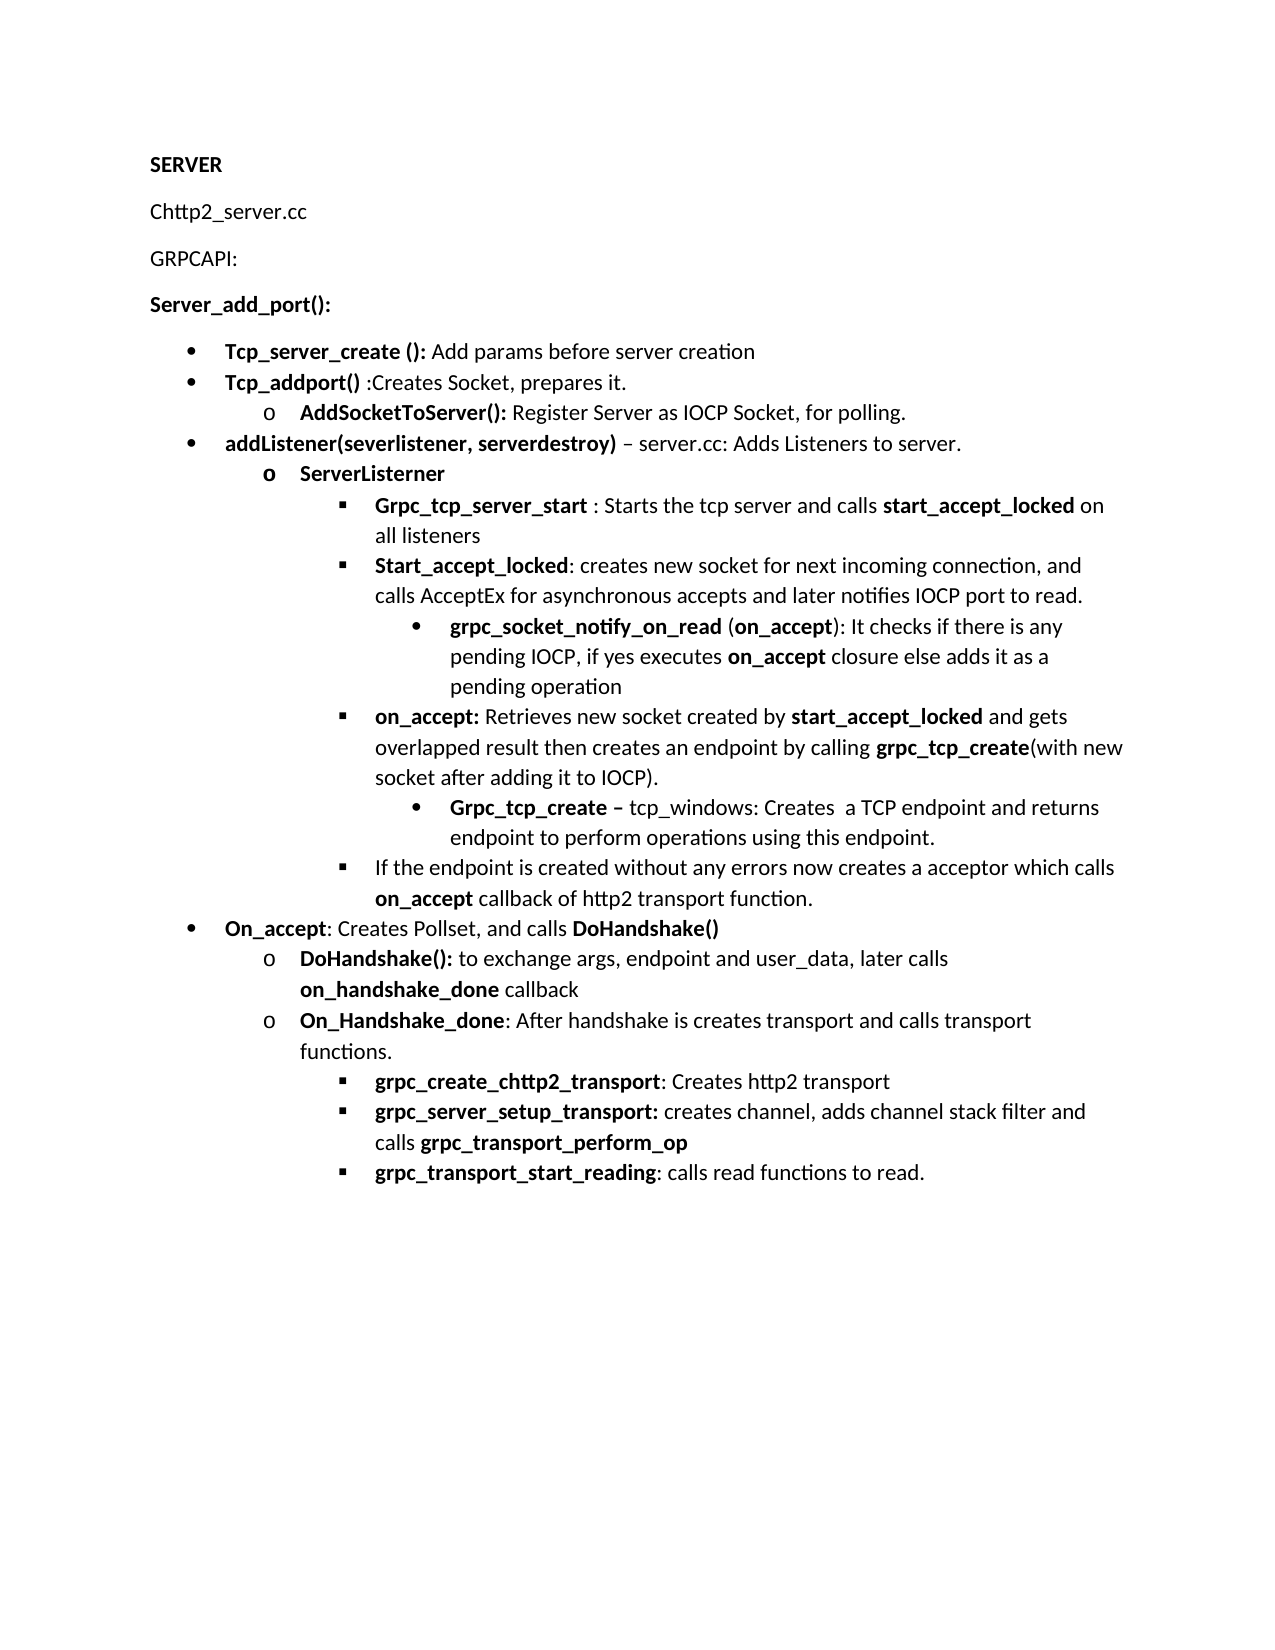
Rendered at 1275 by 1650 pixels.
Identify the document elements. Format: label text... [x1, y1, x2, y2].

text SERVER [150, 150, 1125, 178]
text GRPCAPI: [150, 244, 1125, 272]
text Chttp2_server.cc [150, 197, 1125, 225]
list On_Handshake_done: After handshake is creates transport and calls transport functions. [262, 1006, 1125, 1065]
list ServerListerner [262, 459, 1125, 489]
list grpc_server_setup_transport: creates channel, adds channel stack filter and calls grpc_transport_perform_op [337, 1097, 1125, 1156]
list Grpc_tcp_server_start : Starts the tcp server and calls start_accept_locked on all listeners [337, 491, 1125, 549]
list on_accept: Retrieves new socket created by start_accept_locked and gets overlapped result then creates an endpoint by calling grpc_tcp_create(with new socket after adding it to IOCP). [337, 702, 1125, 791]
list grpc_transport_start_reading: calls read functions to read. [337, 1158, 1125, 1186]
list Grpc_tcp_create – tcp_windows: Creates a TCP endpoint and returns endpoint to perform operations using this endpoint. [412, 793, 1125, 851]
list grpc_create_chttp2_transport: Creates http2 transport [337, 1067, 1125, 1095]
list Tcp_server_create (): Add params before server creation [187, 337, 1125, 366]
list If the endpoint is created without any errors now creates a acceptor which calls on_accept callback of http2 transport function. [337, 853, 1125, 912]
list addListener(severlistener, serverdestroy) – server.cc: Adds Listeners to server. [187, 429, 1125, 457]
list grpc_socket_notify_on_read (on_accept): It checks if there is any pending IOCP, if yes executes on_accept closure else adds it as a pending operation [412, 612, 1125, 700]
text Server_add_port(): [150, 291, 1125, 319]
list DoHandshake(): to exchange args, endpoint and user_data, later calls on_handshake_done callback [262, 944, 1125, 1003]
list AddSocketToServer(): Register Server as IOCP Socket, for polling. [262, 398, 1125, 427]
list On_accept: Creates Pollset, and calls DoHandshake() [187, 914, 1125, 942]
list Start_accept_locked: creates new socket for next incoming connection, and calls AcceptEx for asynchronous accepts and later notifies IOCP port to read. [337, 551, 1125, 610]
list Tcp_addport() :Creates Socket, prepares it. [187, 368, 1125, 396]
